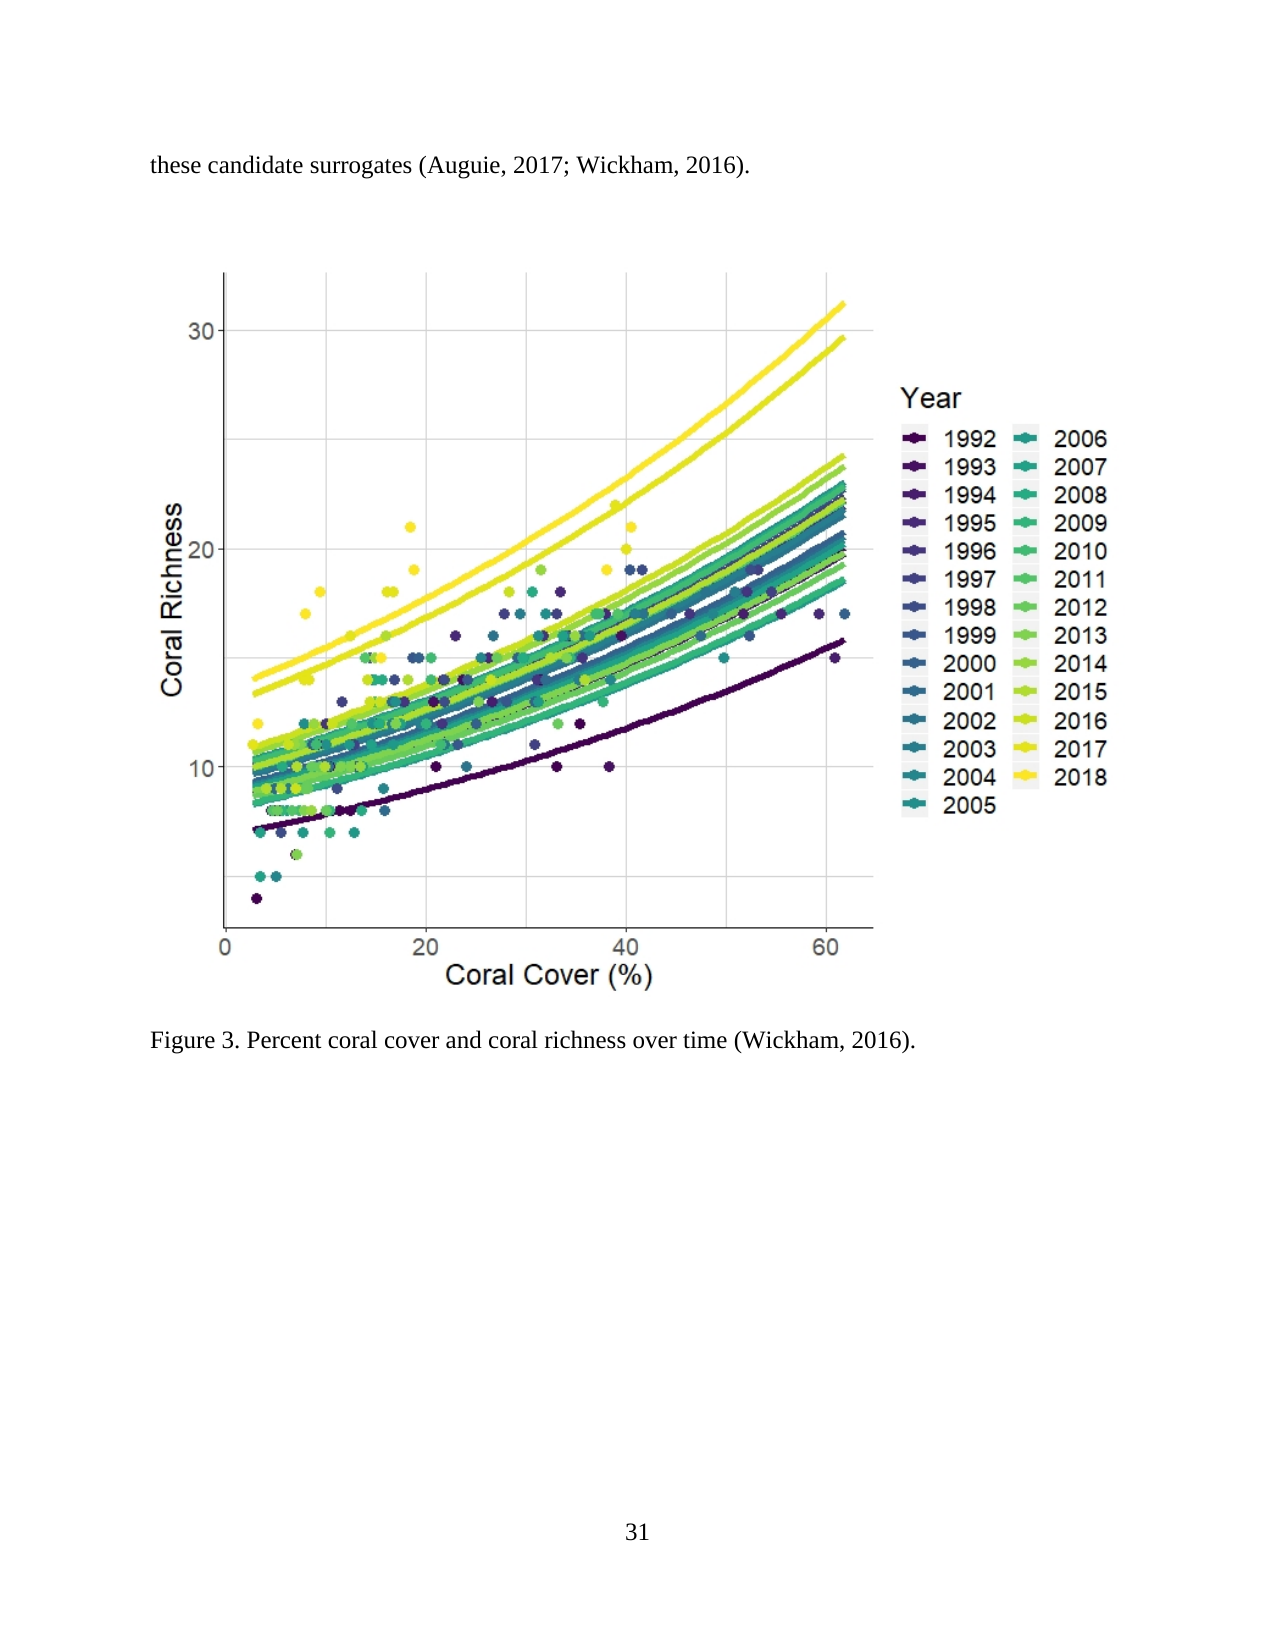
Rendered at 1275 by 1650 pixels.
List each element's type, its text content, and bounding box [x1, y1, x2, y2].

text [150, 150, 1125, 179]
text Figure 3. Percent coral cover and coral richness over time (Wickham, 2016). [150, 1025, 1125, 1054]
picture [150, 265, 1125, 997]
